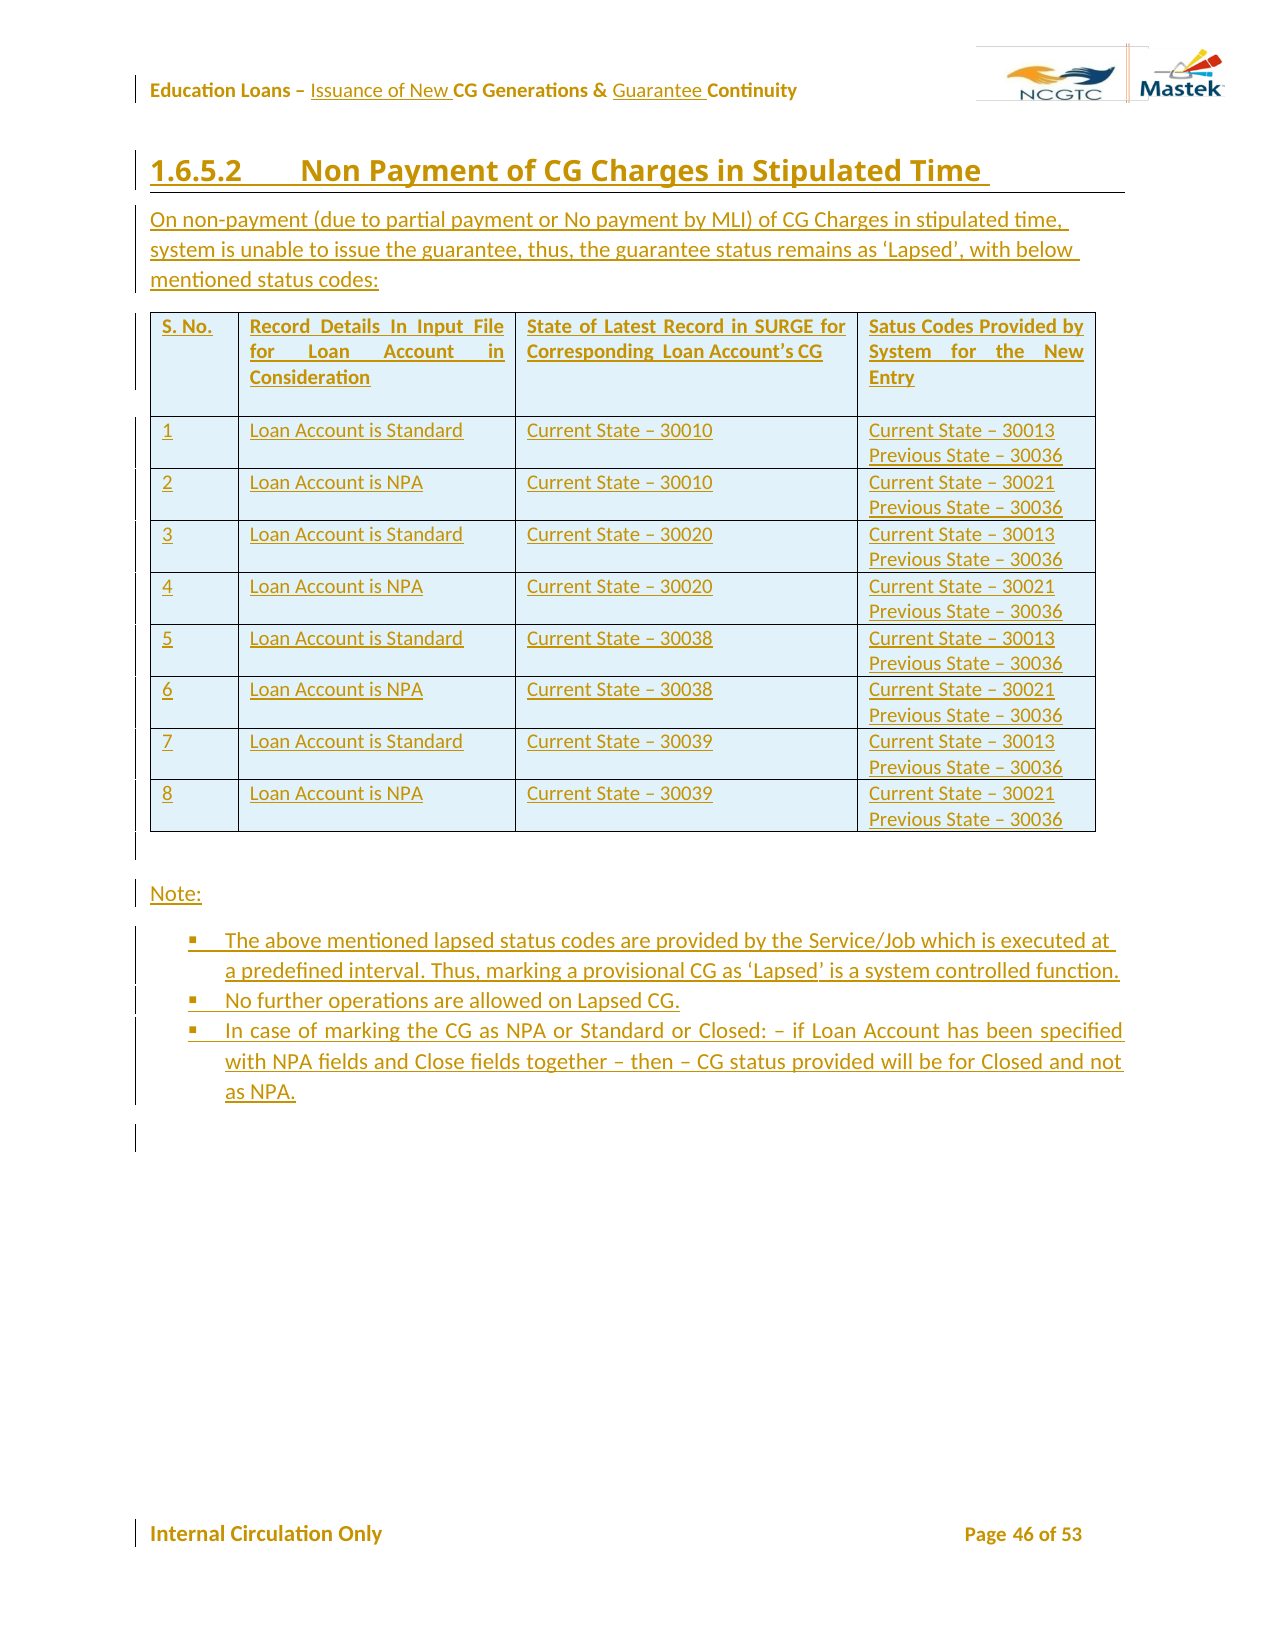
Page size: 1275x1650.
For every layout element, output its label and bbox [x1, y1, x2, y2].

picture [975, 43, 1225, 103]
